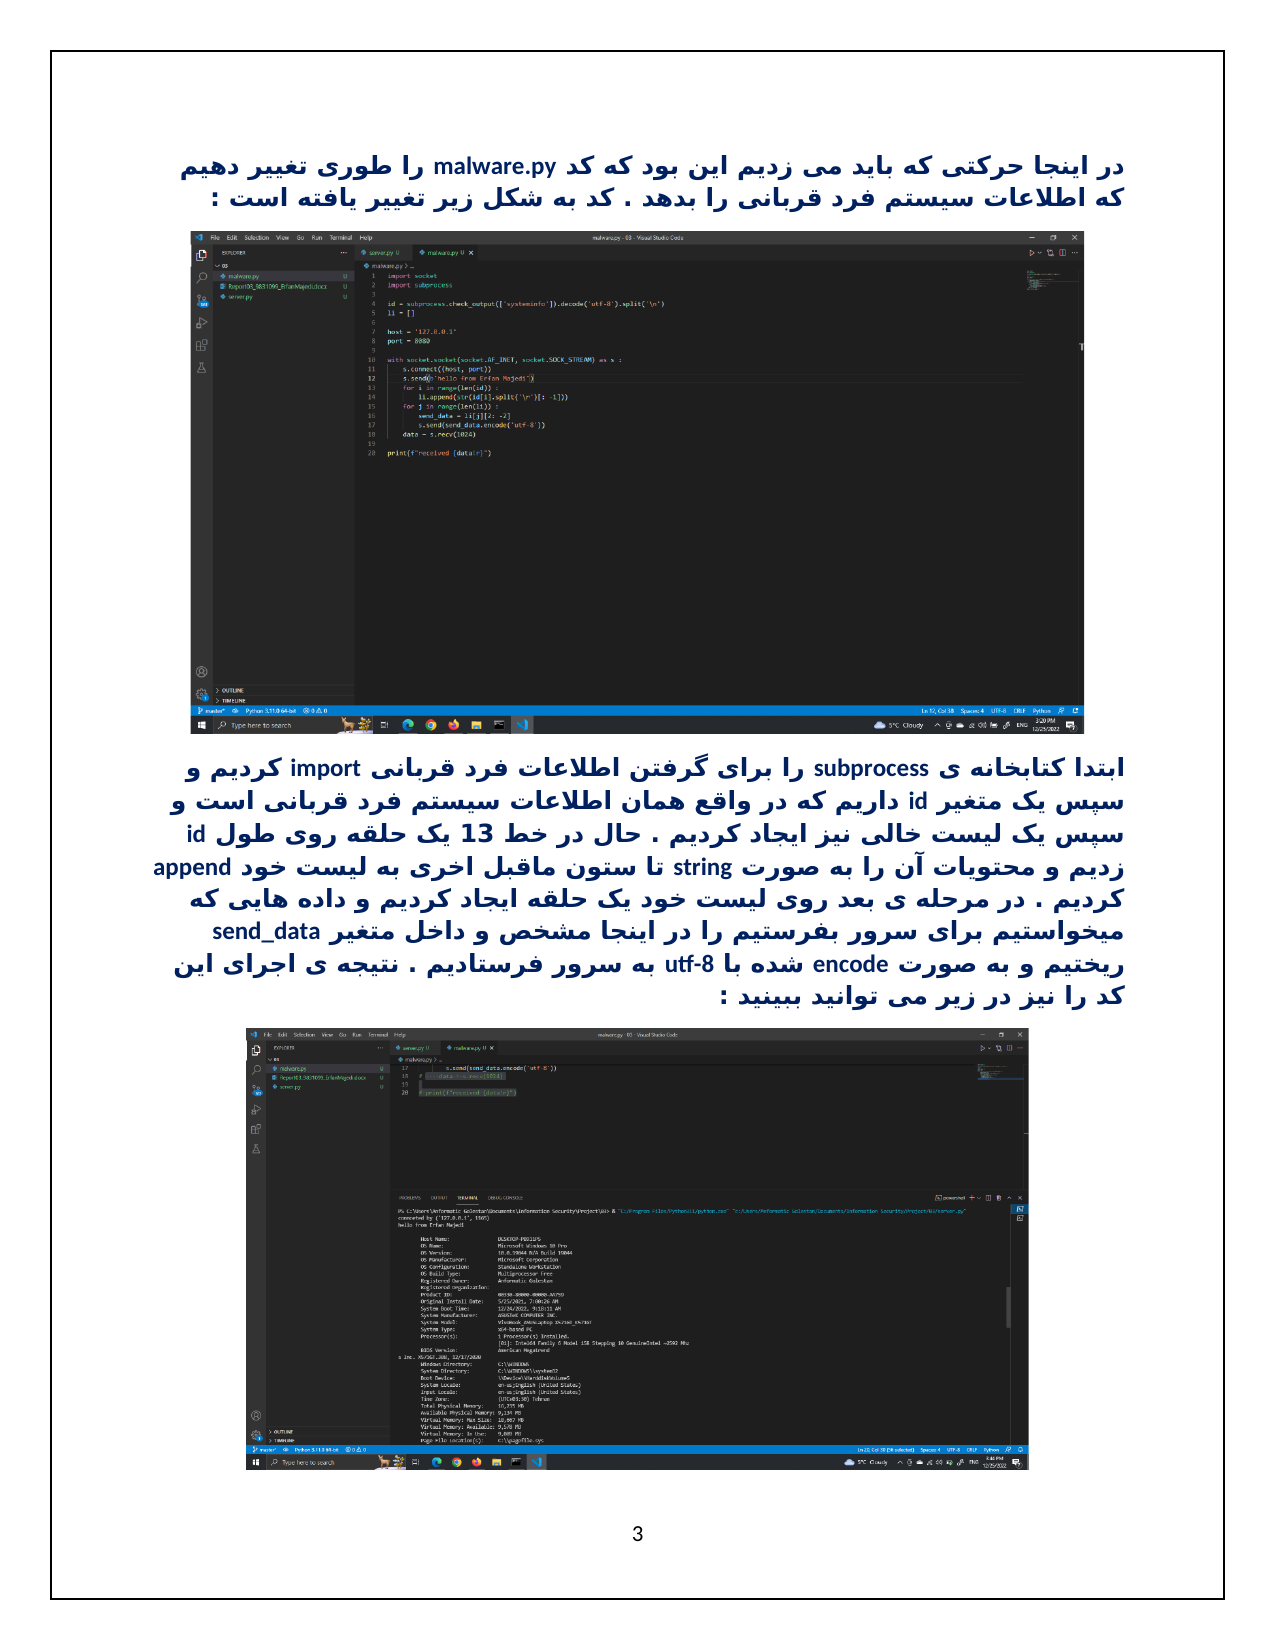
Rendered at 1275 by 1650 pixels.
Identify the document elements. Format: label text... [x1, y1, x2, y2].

text ابتدا کتابخانه ی subprocess را برای گرفتن اطلاعات فرد قربانی import کردیم و سپس یک متغیر id داریم که در واقع همان اطلاعات سیستم فرد قربانی است و سپس یک لیست خالی نیز ایجاد کردیم . حال در خط 13 یک حلقه روی طول id زدیم و محتویات آن را به صورت string تا ستون ماقبل اخری به لیست خود append کردیم . در مرحله ی بعد روی لیست خود یک حلقه ایجاد کردیم و داده هایی که میخواستیم برای سرور بفرستیم را در اینجا مشخص و داخل متغیر send_data ریختیم و به صورت encode شده با utf-8 به سرور فرستادیم . نتیجه ی اجرای این کد را نیز در زیر می توانید ببینید : [150, 752, 1125, 1010]
picture [246, 1028, 1029, 1470]
picture [190, 231, 1085, 734]
text در اینجا حرکتی که باید می زدیم این بود که کد malware.py را طوری تغییر دهیم که اطلاعات سیستم فرد قربانی را بدهد . کد به شکل زیر تغییر یافته است : [150, 150, 1125, 212]
